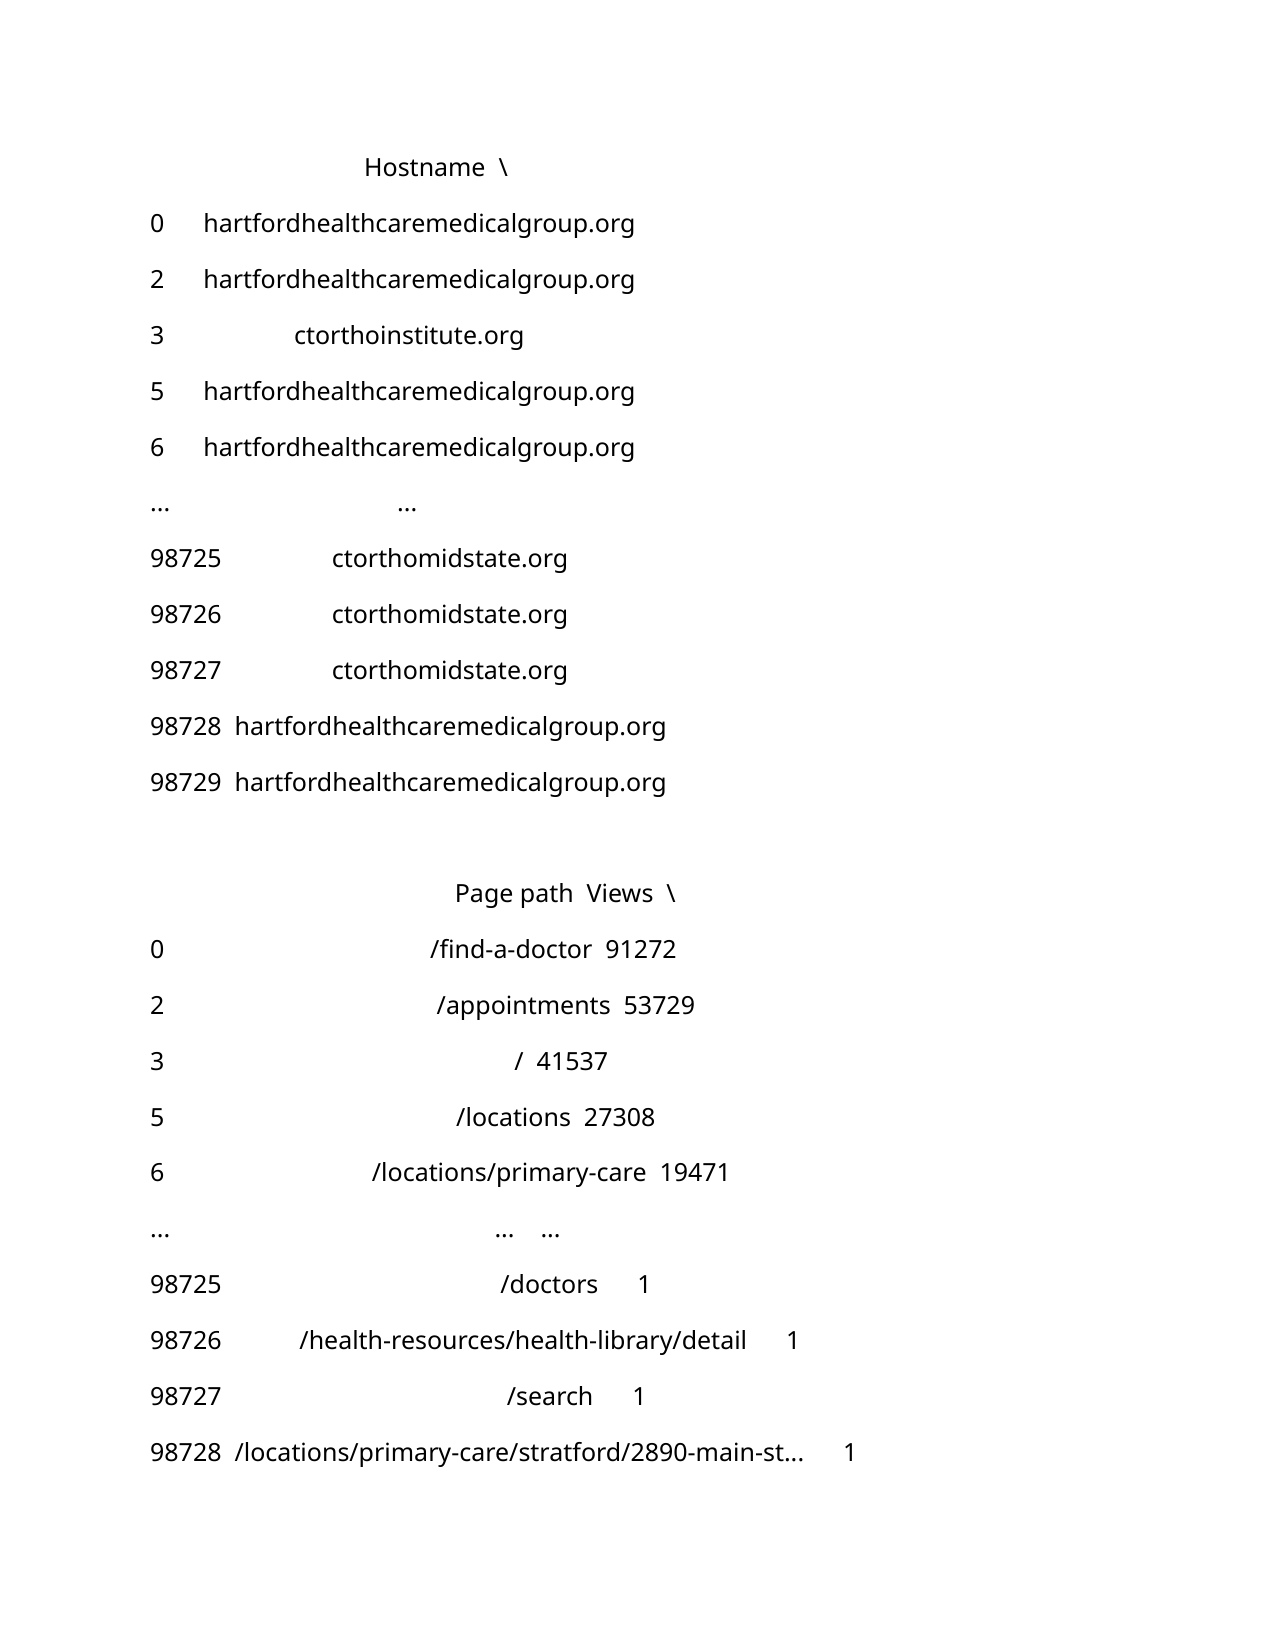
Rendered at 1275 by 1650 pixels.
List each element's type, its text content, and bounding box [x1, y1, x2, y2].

text 3 ctorthoinstitute.org [150, 317, 1125, 352]
text ... ... [150, 485, 1125, 519]
text 98725 ctorthomidstate.org [150, 541, 1125, 575]
text 0 /find-a-doctor 91272 [150, 932, 1125, 966]
text 98728 hartfordhealthcaremedicalgroup.org [150, 708, 1125, 742]
text 5 /locations 27308 [150, 1099, 1125, 1133]
text 98727 ctorthomidstate.org [150, 652, 1125, 687]
text 98727 /search 1 [150, 1378, 1125, 1412]
text 6 hartfordhealthcaremedicalgroup.org [150, 429, 1125, 463]
text 3 / 41537 [150, 1043, 1125, 1077]
text 5 hartfordhealthcaremedicalgroup.org [150, 373, 1125, 407]
text ... ... ... [150, 1211, 1125, 1245]
text 98729 hartfordhealthcaremedicalgroup.org [150, 764, 1125, 798]
text Hostname \ [150, 150, 1125, 184]
text 2 hartfordhealthcaremedicalgroup.org [150, 262, 1125, 296]
text 0 hartfordhealthcaremedicalgroup.org [150, 206, 1125, 240]
text 6 /locations/primary-care 19471 [150, 1155, 1125, 1189]
text Page path Views \ [150, 876, 1125, 910]
text 98725 /doctors 1 [150, 1267, 1125, 1301]
text 98726 ctorthomidstate.org [150, 597, 1125, 631]
text 98728 /locations/primary-care/stratford/2890-main-st... 1 [150, 1434, 1125, 1468]
text 2 /appointments 53729 [150, 987, 1125, 1022]
text 98726 /health-resources/health-library/detail 1 [150, 1322, 1125, 1357]
